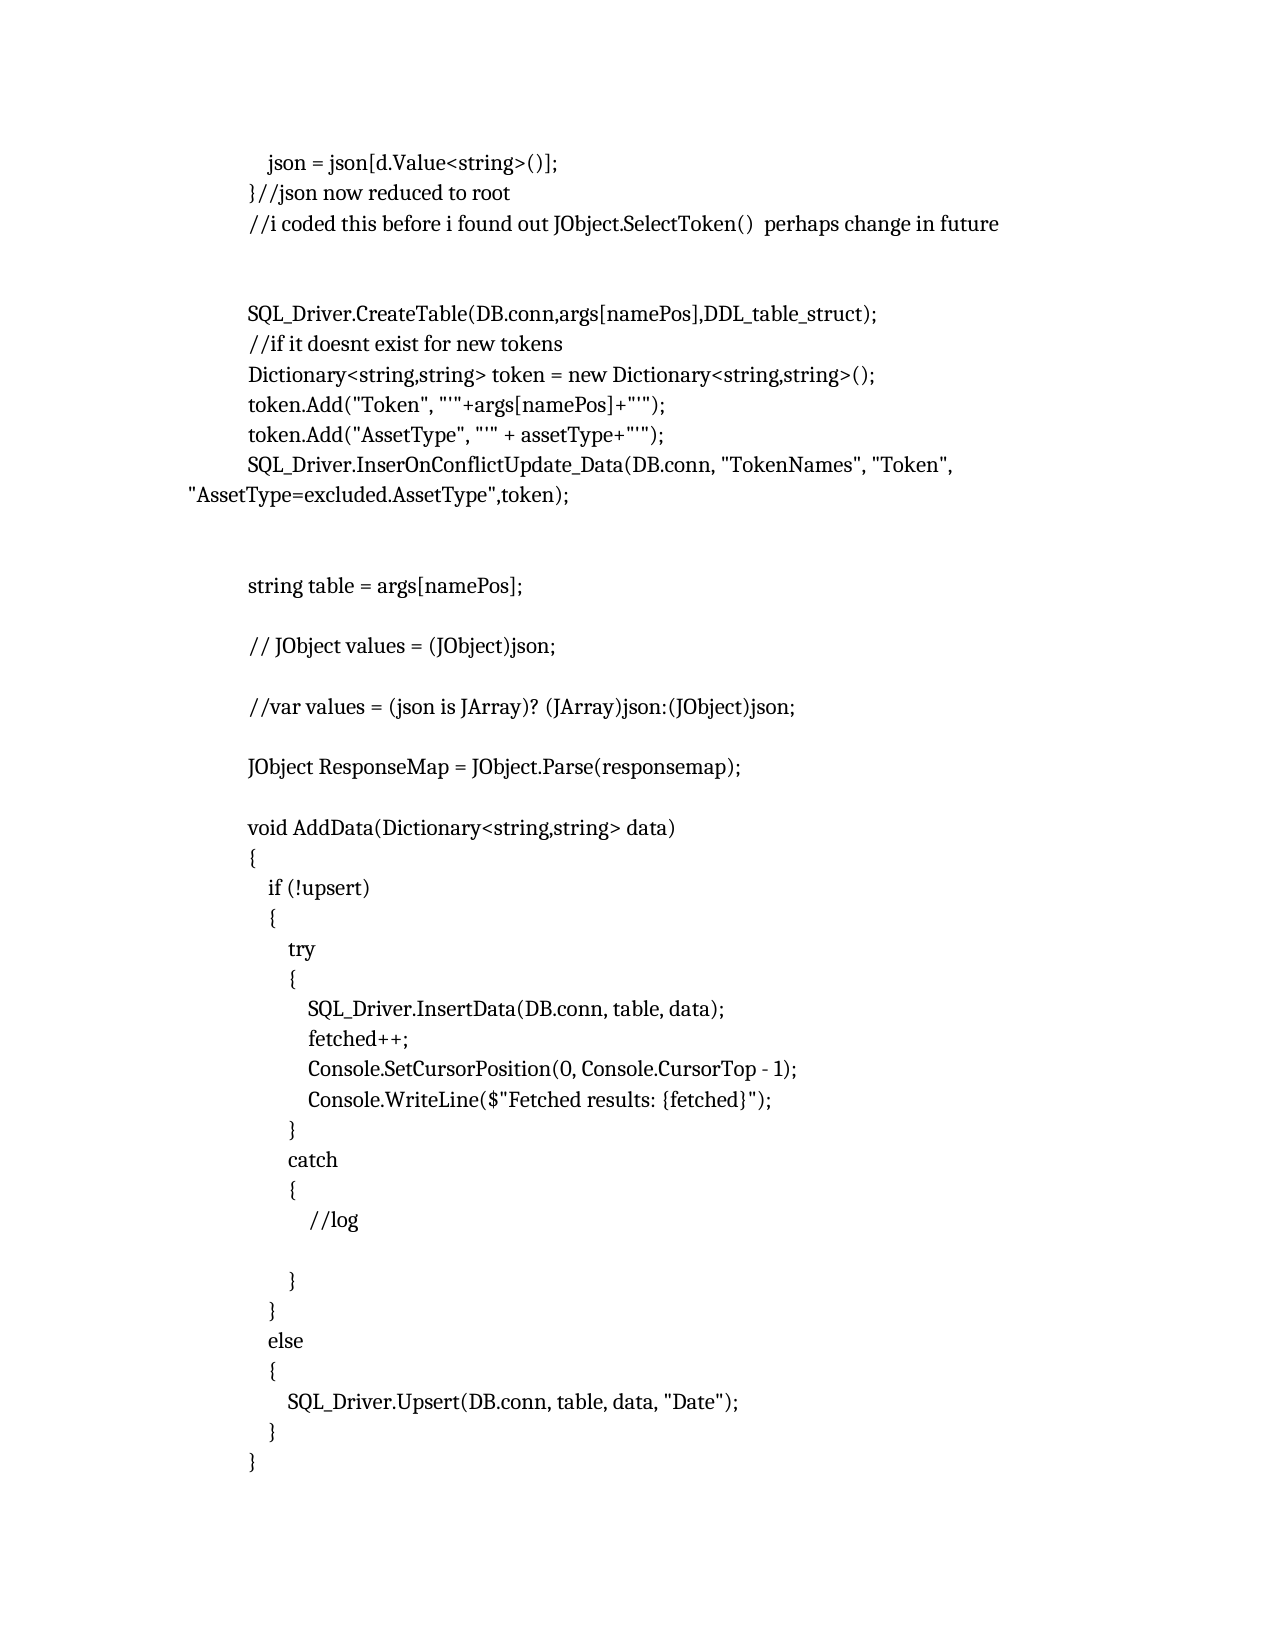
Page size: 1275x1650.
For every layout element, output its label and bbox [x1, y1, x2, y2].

text [187, 150, 1087, 1475]
